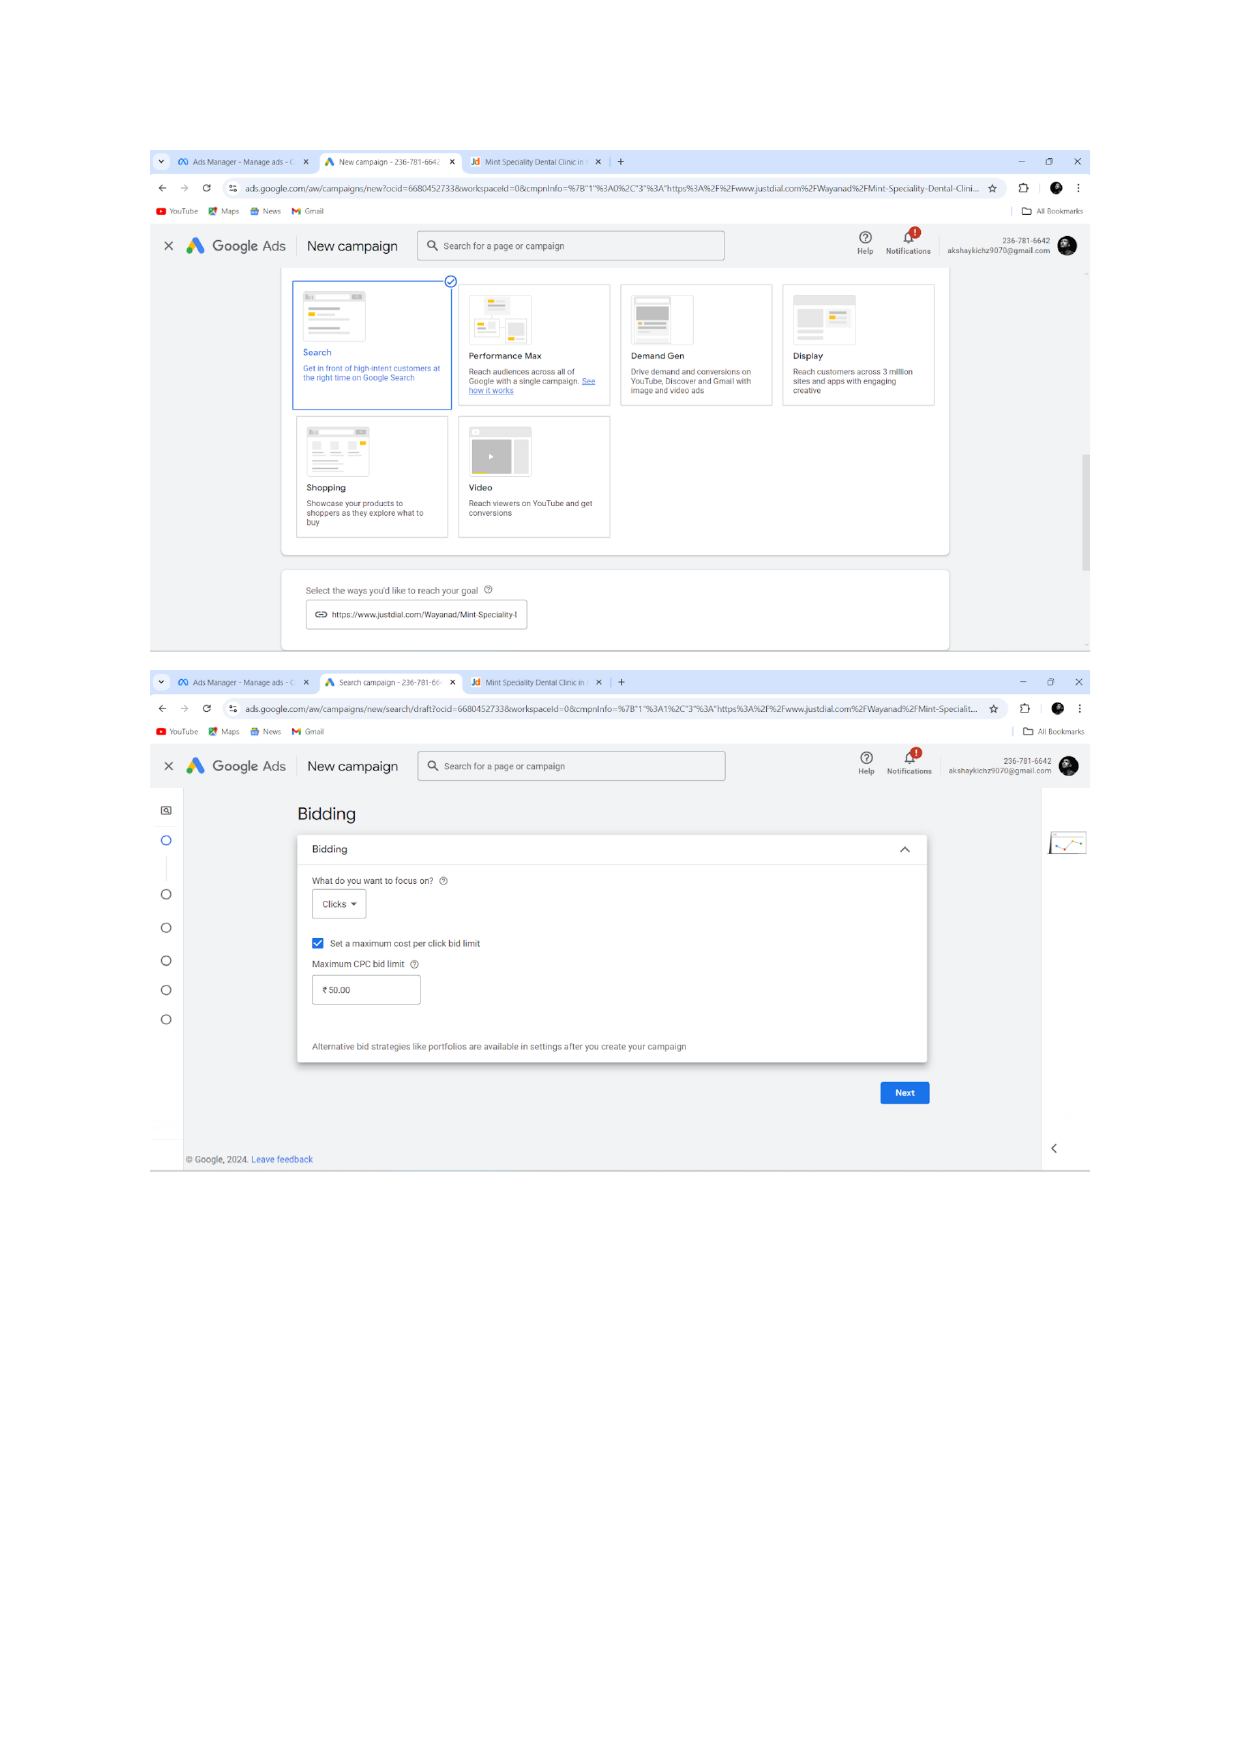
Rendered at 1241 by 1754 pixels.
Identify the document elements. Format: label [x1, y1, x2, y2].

picture [150, 670, 1091, 1172]
picture [150, 150, 1091, 652]
